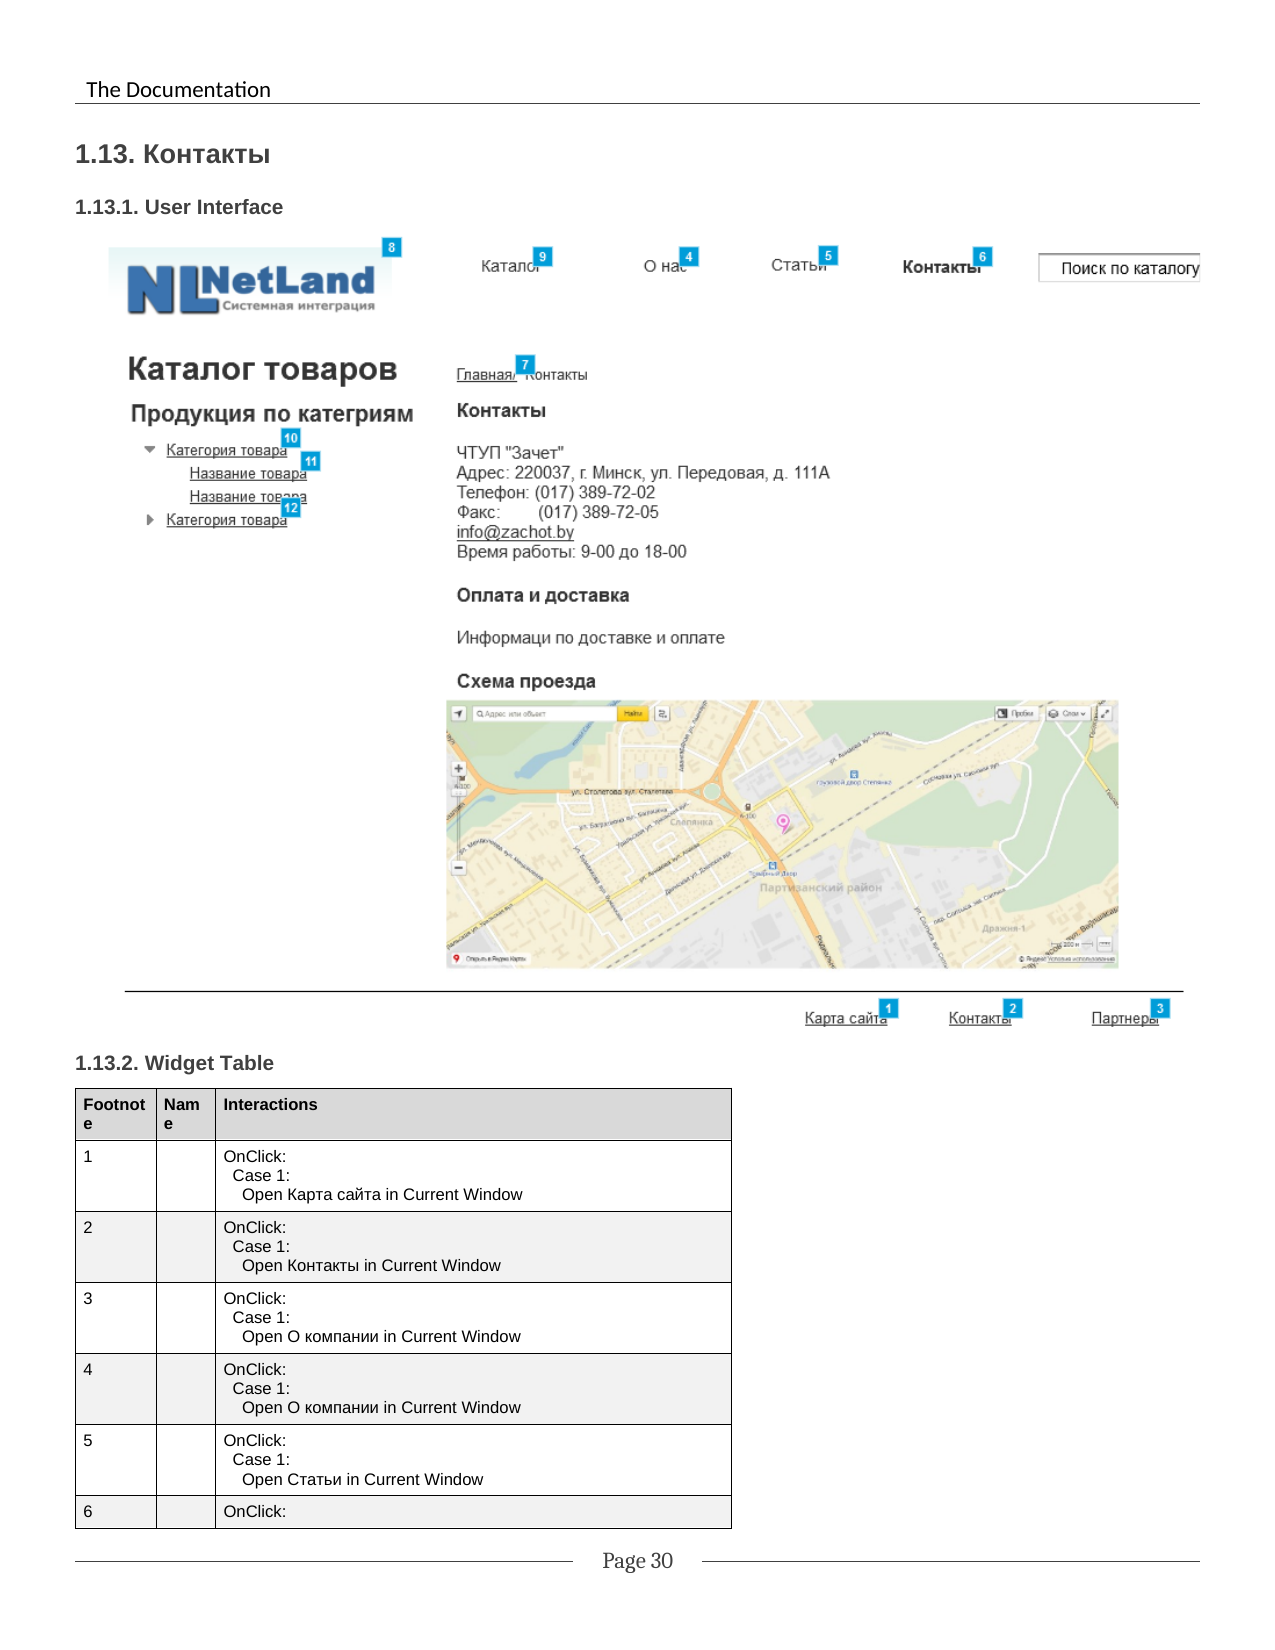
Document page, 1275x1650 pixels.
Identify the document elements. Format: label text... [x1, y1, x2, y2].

table_cell 3 [76, 1283, 156, 1353]
table_cell 1 [76, 1141, 156, 1211]
table_cell [157, 1425, 215, 1495]
table_cell OnClick: Case 1: Open Статьи in Current Window [216, 1425, 731, 1495]
table_cell OnClick: Case 1: Open Карта сайта in Current Window [216, 1141, 731, 1211]
subtitle User Interface [75, 194, 1200, 218]
table_cell OnClick: Case 1: Open О компании in Current Window [216, 1283, 731, 1353]
table_cell OnClick: Case 1: Open Контакты in Current Window [216, 1212, 731, 1282]
table_cell [157, 1283, 215, 1353]
table_header Footnote [76, 1089, 156, 1139]
table_cell OnClick: Case 1: Open О компании in Current Window [216, 1354, 731, 1424]
table_cell 4 [76, 1354, 156, 1424]
subtitle Widget Table [75, 1051, 1200, 1075]
table_header Name [157, 1089, 215, 1139]
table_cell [216, 1496, 731, 1527]
subtitle Контакты [75, 138, 1200, 169]
picture [75, 231, 1200, 1027]
table_header Interactions [216, 1089, 731, 1139]
table_cell [157, 1496, 215, 1527]
table_cell [157, 1354, 215, 1424]
table_cell 2 [76, 1212, 156, 1282]
table_cell 5 [76, 1425, 156, 1495]
table_cell [157, 1212, 215, 1282]
table_cell 6 [76, 1496, 156, 1527]
table_cell [157, 1141, 215, 1211]
